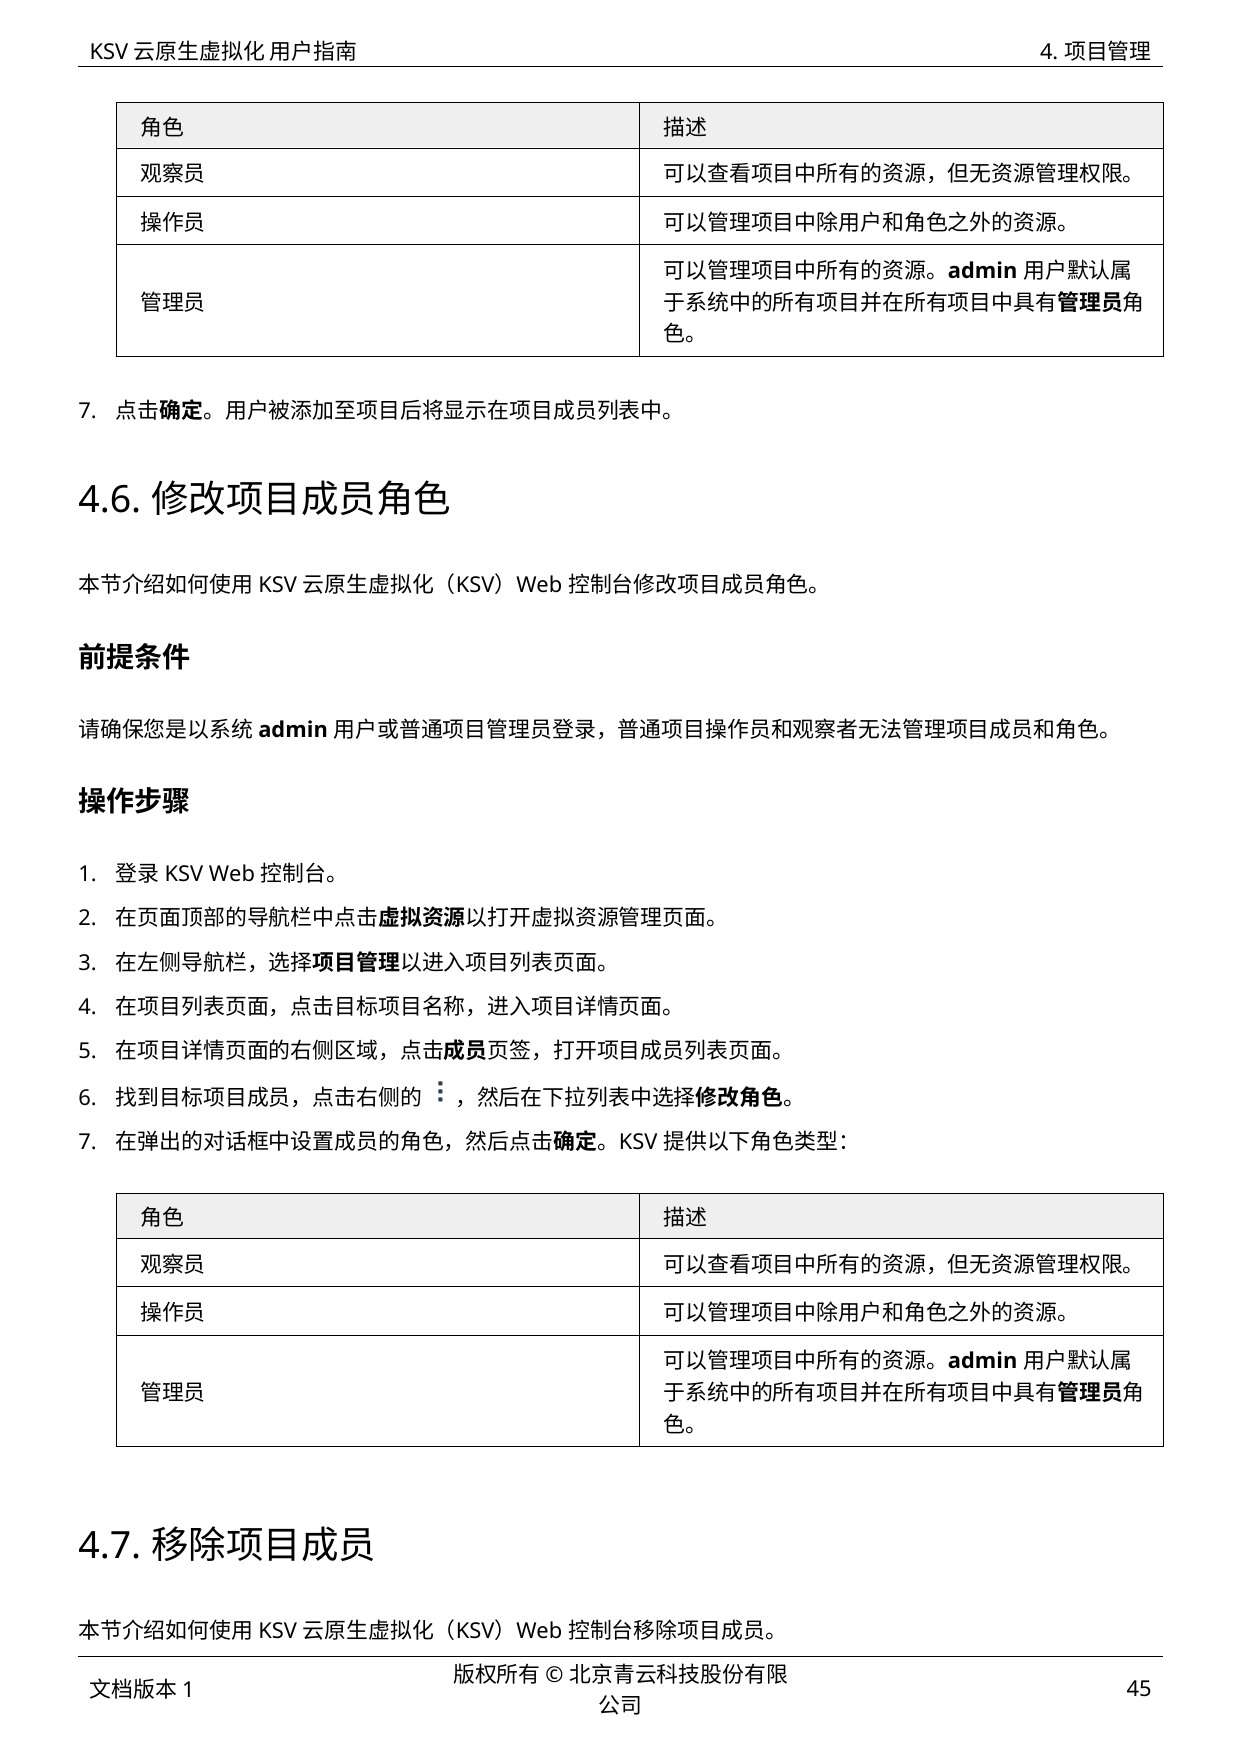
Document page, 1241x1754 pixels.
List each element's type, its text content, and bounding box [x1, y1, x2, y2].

list 点击确定。用户被添加至项目后将显示在项目成员列表中。 [78, 393, 1162, 425]
text 本节介绍如何使用 KSV 云原生虚拟化（KSV）Web 控制台修改项目成员角色。 [78, 567, 1162, 599]
list 找到目标项目成员，点击右侧的 ，然后在下拉列表中选择修改角色。 [78, 1077, 1162, 1112]
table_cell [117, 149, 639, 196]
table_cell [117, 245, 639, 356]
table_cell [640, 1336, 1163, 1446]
subtitle 4.6. 修改项目成员角色 [78, 469, 1162, 523]
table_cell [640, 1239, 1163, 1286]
list 在项目详情页面的右侧区域，点击成员页签，打开项目成员列表页面。 [78, 1033, 1162, 1065]
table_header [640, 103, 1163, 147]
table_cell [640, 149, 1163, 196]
picture [426, 1077, 455, 1106]
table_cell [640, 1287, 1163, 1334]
text 操作步骤 [78, 779, 1162, 820]
list 在左侧导航栏，选择项目管理以进入项目列表页面。 [78, 944, 1162, 976]
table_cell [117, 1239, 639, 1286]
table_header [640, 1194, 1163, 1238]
text 本节介绍如何使用 KSV 云原生虚拟化（KSV）Web 控制台移除项目成员。 [78, 1613, 1162, 1645]
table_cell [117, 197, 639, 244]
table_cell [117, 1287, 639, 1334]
list 在项目列表页面，点击目标项目名称，进入项目详情页面。 [78, 989, 1162, 1021]
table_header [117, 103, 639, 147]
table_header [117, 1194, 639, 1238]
text 前提条件 [78, 635, 1162, 676]
list 在弹出的对话框中设置成员的角色，然后点击确定。KSV 提供以下角色类型： [78, 1124, 1162, 1156]
subtitle 4.7. 移除项目成员 [78, 1515, 1162, 1569]
text 请确保您是以系统 admin 用户或普通项目管理员登录，普通项目操作员和观察者无法管理项目成员和角色。 [78, 712, 1162, 743]
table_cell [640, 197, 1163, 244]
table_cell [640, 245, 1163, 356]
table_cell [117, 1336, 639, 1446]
list 登录 KSV Web 控制台。 [78, 856, 1162, 888]
list 在页面顶部的导航栏中点击虚拟资源以打开虚拟资源管理页面。 [78, 900, 1162, 932]
